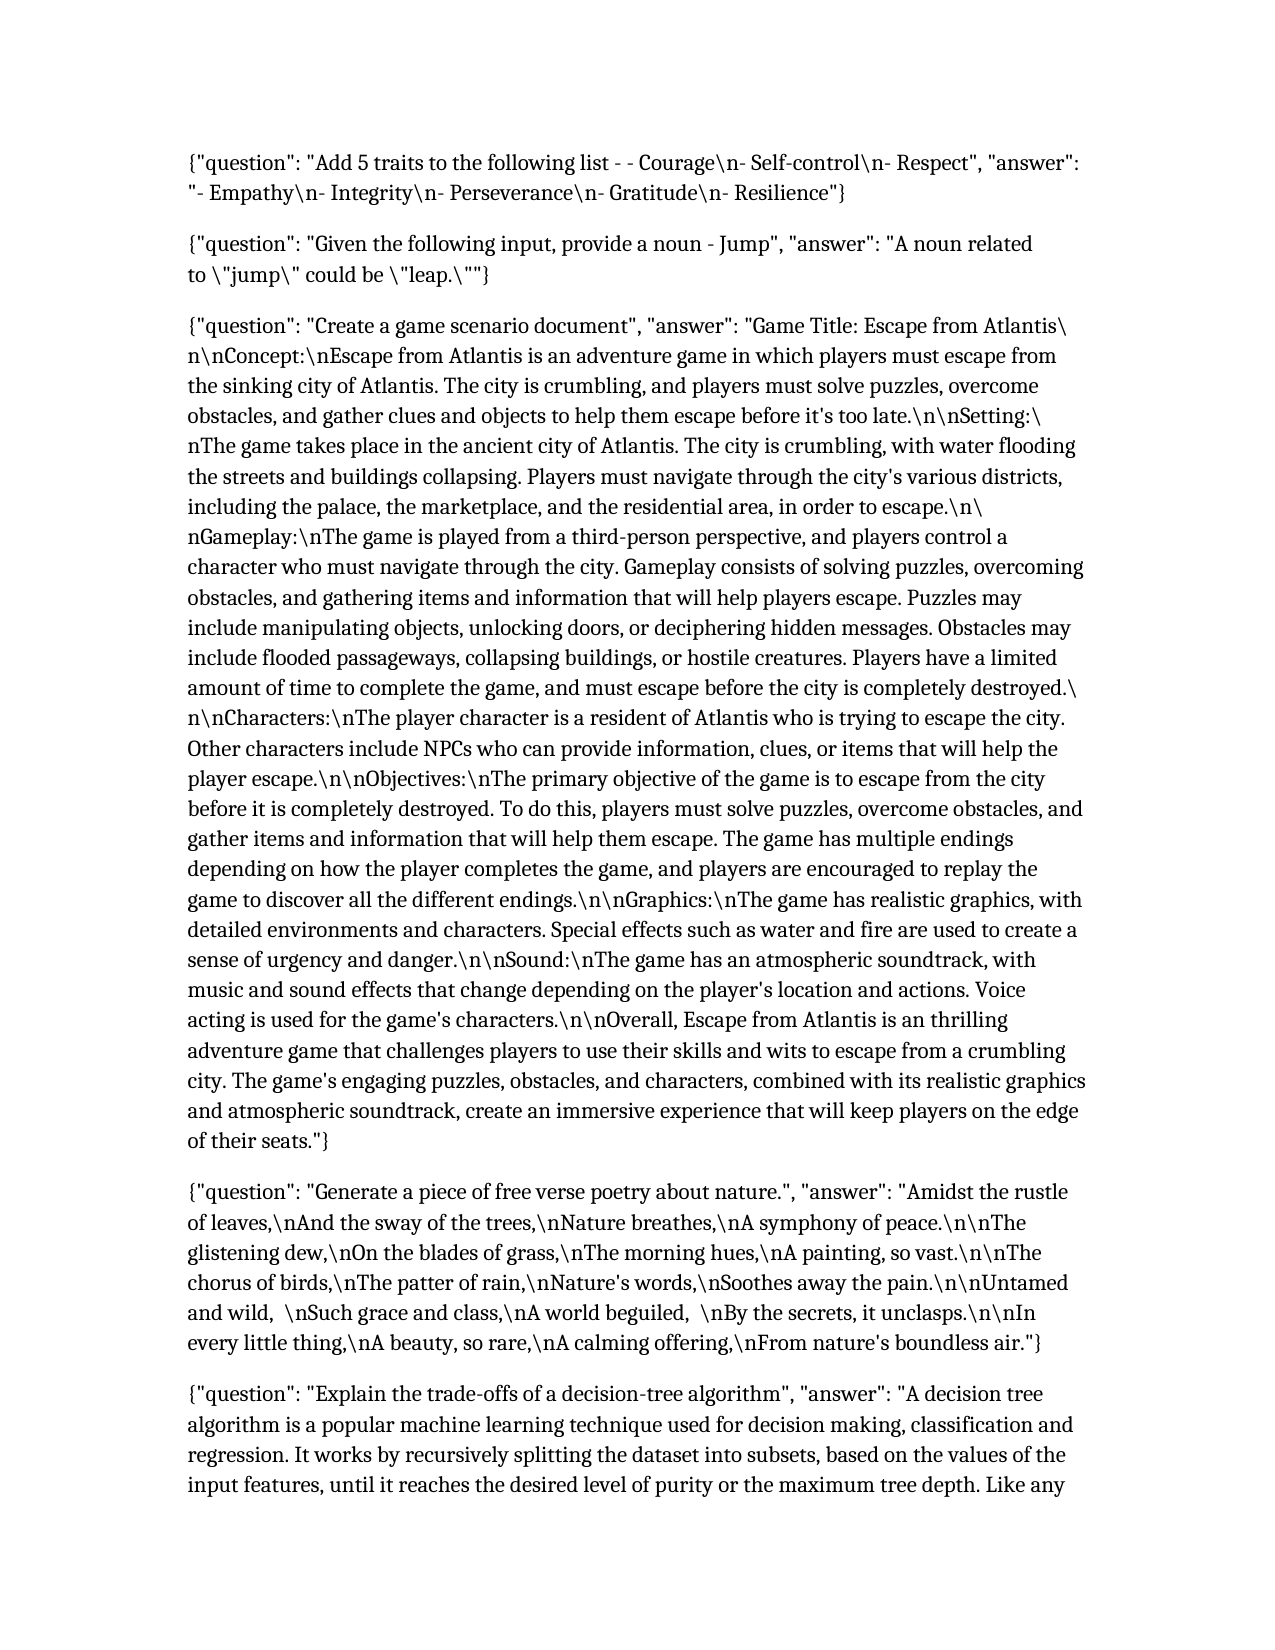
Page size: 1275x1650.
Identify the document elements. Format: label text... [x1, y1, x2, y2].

text {"question": "Given the following input, provide a noun - Jump", "answer": "A noun related to \"jump\" could be \"leap.\""} [187, 231, 1087, 288]
text {"question": "Create a game scenario document", "answer": "Game Title: Escape from Atlantis\n\nConcept:\nEscape from Atlantis is an adventure game in which players must escape from the sinking city of Atlantis. The city is crumbling, and players must solve puzzles, overcome obstacles, and gather clues and objects to help them escape before it's too late.\n\nSetting:\nThe game takes place in the ancient city of Atlantis. The city is crumbling, with water flooding the streets and buildings collapsing. Players must navigate through the city's various districts, including the palace, the marketplace, and the residential area, in order to escape.\n\nGameplay:\nThe game is played from a third-person perspective, and players control a character who must navigate through the city. Gameplay consists of solving puzzles, overcoming obstacles, and gathering items and information that will help players escape. Puzzles may include manipulating objects, unlocking doors, or deciphering hidden messages. Obstacles may include flooded passageways, collapsing buildings, or hostile creatures. Players have a limited amount of time to complete the game, and must escape before the city is completely destroyed.\n\nCharacters:\nThe player character is a resident of Atlantis who is trying to escape the city. Other characters include NPCs who can provide information, clues, or items that will help the player escape.\n\nObjectives:\nThe primary objective of the game is to escape from the city before it is completely destroyed. To do this, players must solve puzzles, overcome obstacles, and gather items and information that will help them escape. The game has multiple endings depending on how the player completes the game, and players are encouraged to replay the game to discover all the different endings.\n\nGraphics:\nThe game has realistic graphics, with detailed environments and characters. Special effects such as water and fire are used to create a sense of urgency and danger.\n\nSound:\nThe game has an atmospheric soundtrack, with music and sound effects that change depending on the player's location and actions. Voice acting is used for the game's characters.\n\nOverall, Escape from Atlantis is an thrilling adventure game that challenges players to use their skills and wits to escape from a crumbling city. The game's engaging puzzles, obstacles, and characters, combined with its realistic graphics and atmospheric soundtrack, create an immersive experience that will keep players on the edge of their seats."} [187, 312, 1087, 1154]
text {"question": "Generate a piece of free verse poetry about nature.", "answer": "Amidst the rustle of leaves,\nAnd the sway of the trees,\nNature breathes,\nA symphony of peace.\n\nThe glistening dew,\nOn the blades of grass,\nThe morning hues,\nA painting, so vast.\n\nThe chorus of birds,\nThe patter of rain,\nNature's words,\nSoothes away the pain.\n\nUntamed and wild, \nSuch grace and class,\nA world beguiled, \nBy the secrets, it unclasps.\n\nIn every little thing,\nA beauty, so rare,\nA calming offering,\nFrom nature's boundless air."} [187, 1179, 1087, 1357]
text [187, 1381, 1087, 1498]
text {"question": "Add 5 traits to the following list - - Courage\n- Self-control\n- Respect", "answer": "- Empathy\n- Integrity\n- Perseverance\n- Gratitude\n- Resilience"} [187, 150, 1087, 207]
